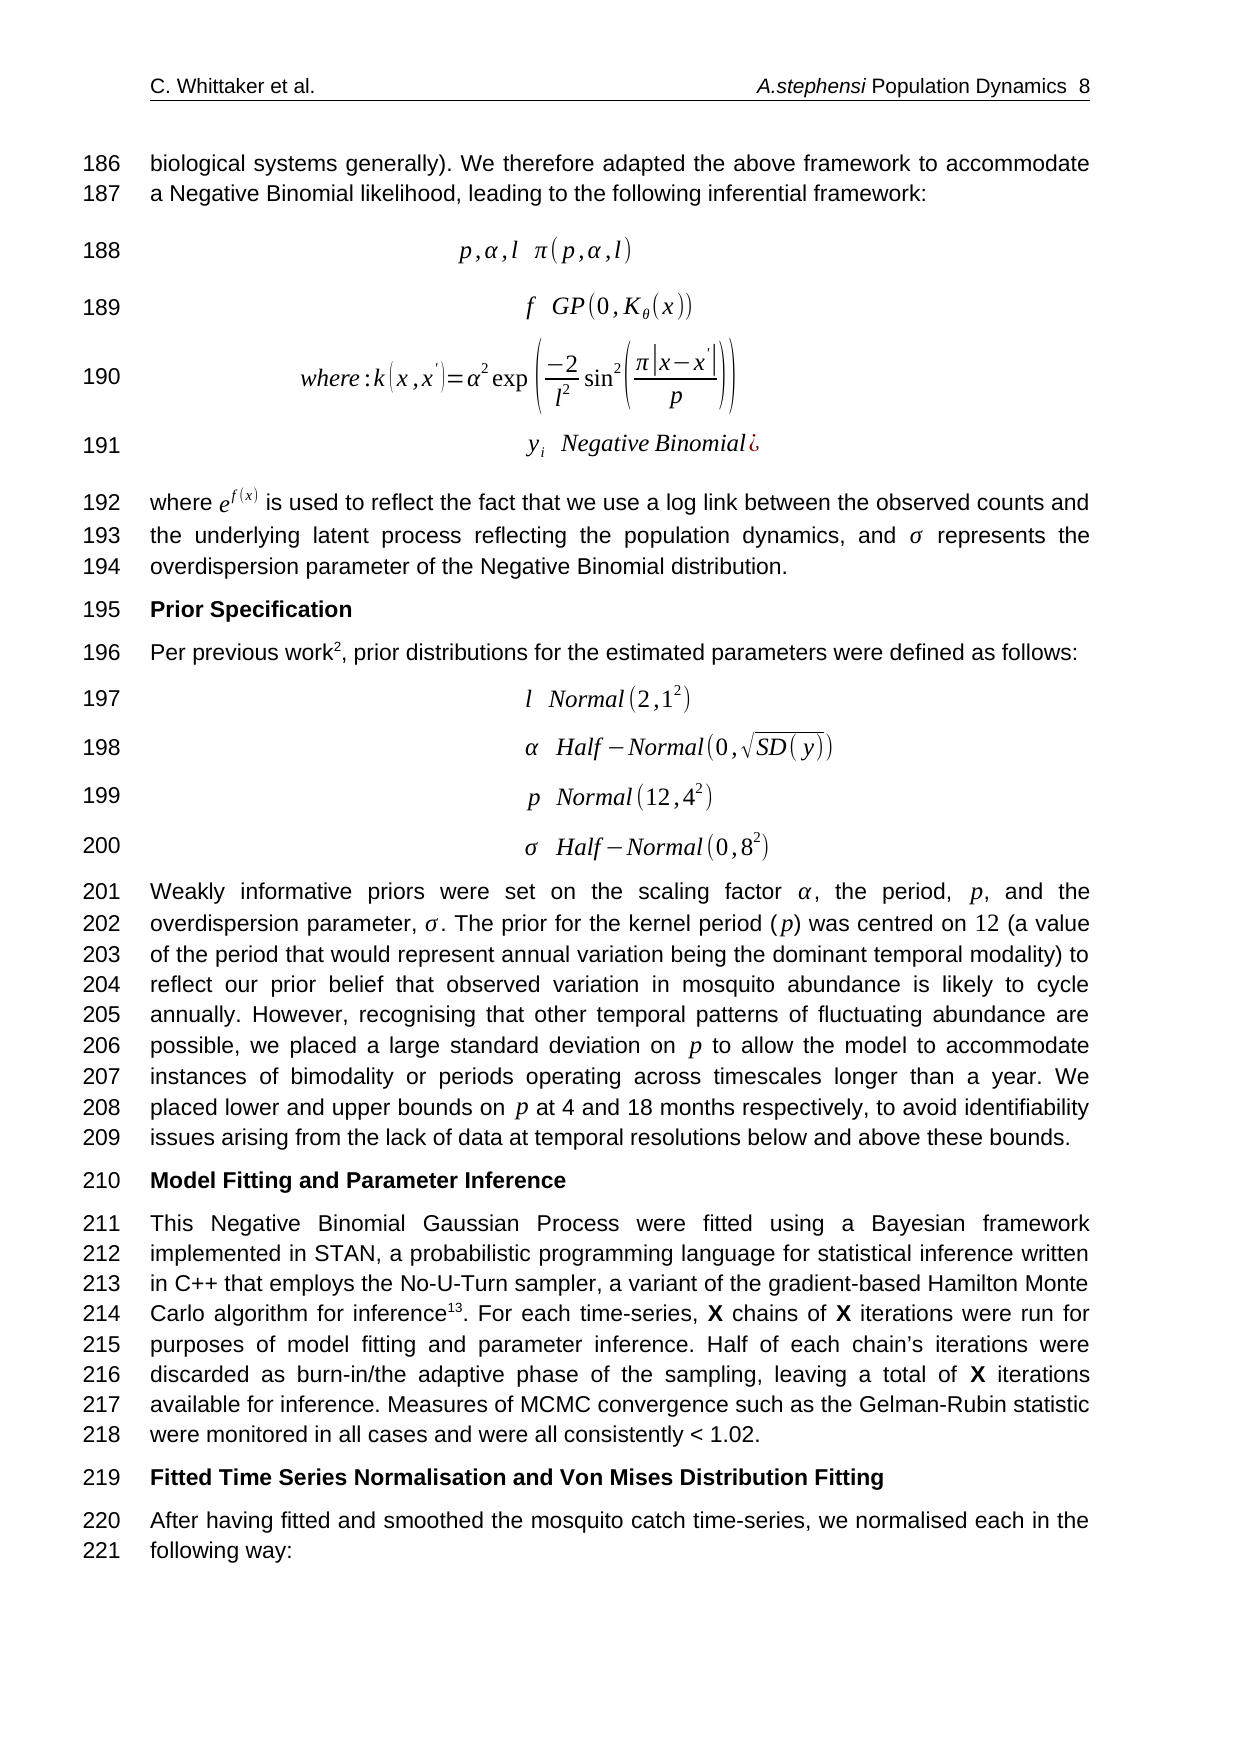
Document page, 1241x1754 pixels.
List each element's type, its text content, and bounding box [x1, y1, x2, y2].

text Weakly informative priors were set on the scaling factor , the period, , and the overdispersion parameter, . The prior for the kernel period () was centred on (a value of the period that would represent annual variation being the dominant temporal modality) to reflect our prior belief that observed variation in mosquito abundance is likely to cycle annually. However, recognising that other temporal patterns of fluctuating abundance are possible, we placed a large standard deviation on to allow the model to accommodate instances of bimodality or periods operating across timescales longer than a year. We placed lower and upper bounds on at 4 and 18 months respectively, to avoid identifiability issues arising from the lack of data at temporal resolutions below and above these bounds. [150, 878, 1090, 1151]
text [150, 150, 1090, 207]
text Fitted Time Series Normalisation and Von Mises Distribution Fitting [150, 1464, 1090, 1490]
text This Negative Binomial Gaussian Process were fitted using a Bayesian framework implemented in STAN, a probabilistic programming language for statistical inference written in C++ that employs the No-U-Turn sampler, a variant of the gradient-based Hamilton Monte Carlo algorithm for inference13. For each time-series, X chains of X iterations were run for purposes of model fitting and parameter inference. Half of each chain’s iterations were discarded as burn-in/the adaptive phase of the sampling, leaving a total of X iterations available for inference. Measures of MCMC convergence such as the Gelman-Rubin statistic were monitored in all cases and were all consistently < 1.02. [150, 1210, 1090, 1448]
text After having fitted and smoothed the mosquito catch time-series, we normalised each in the following way: [150, 1507, 1090, 1563]
text Model Fitting and Parameter Inference [150, 1167, 1090, 1193]
text Prior Specification [150, 596, 1090, 622]
text where is used to reflect the fact that we use a log link between the observed counts and the underlying latent process reflecting the population dynamics, and represents the overdispersion parameter of the Negative Binomial distribution. [150, 486, 1090, 579]
text Per previous work2, prior distributions for the estimated parameters were defined as follows: [150, 638, 1090, 665]
